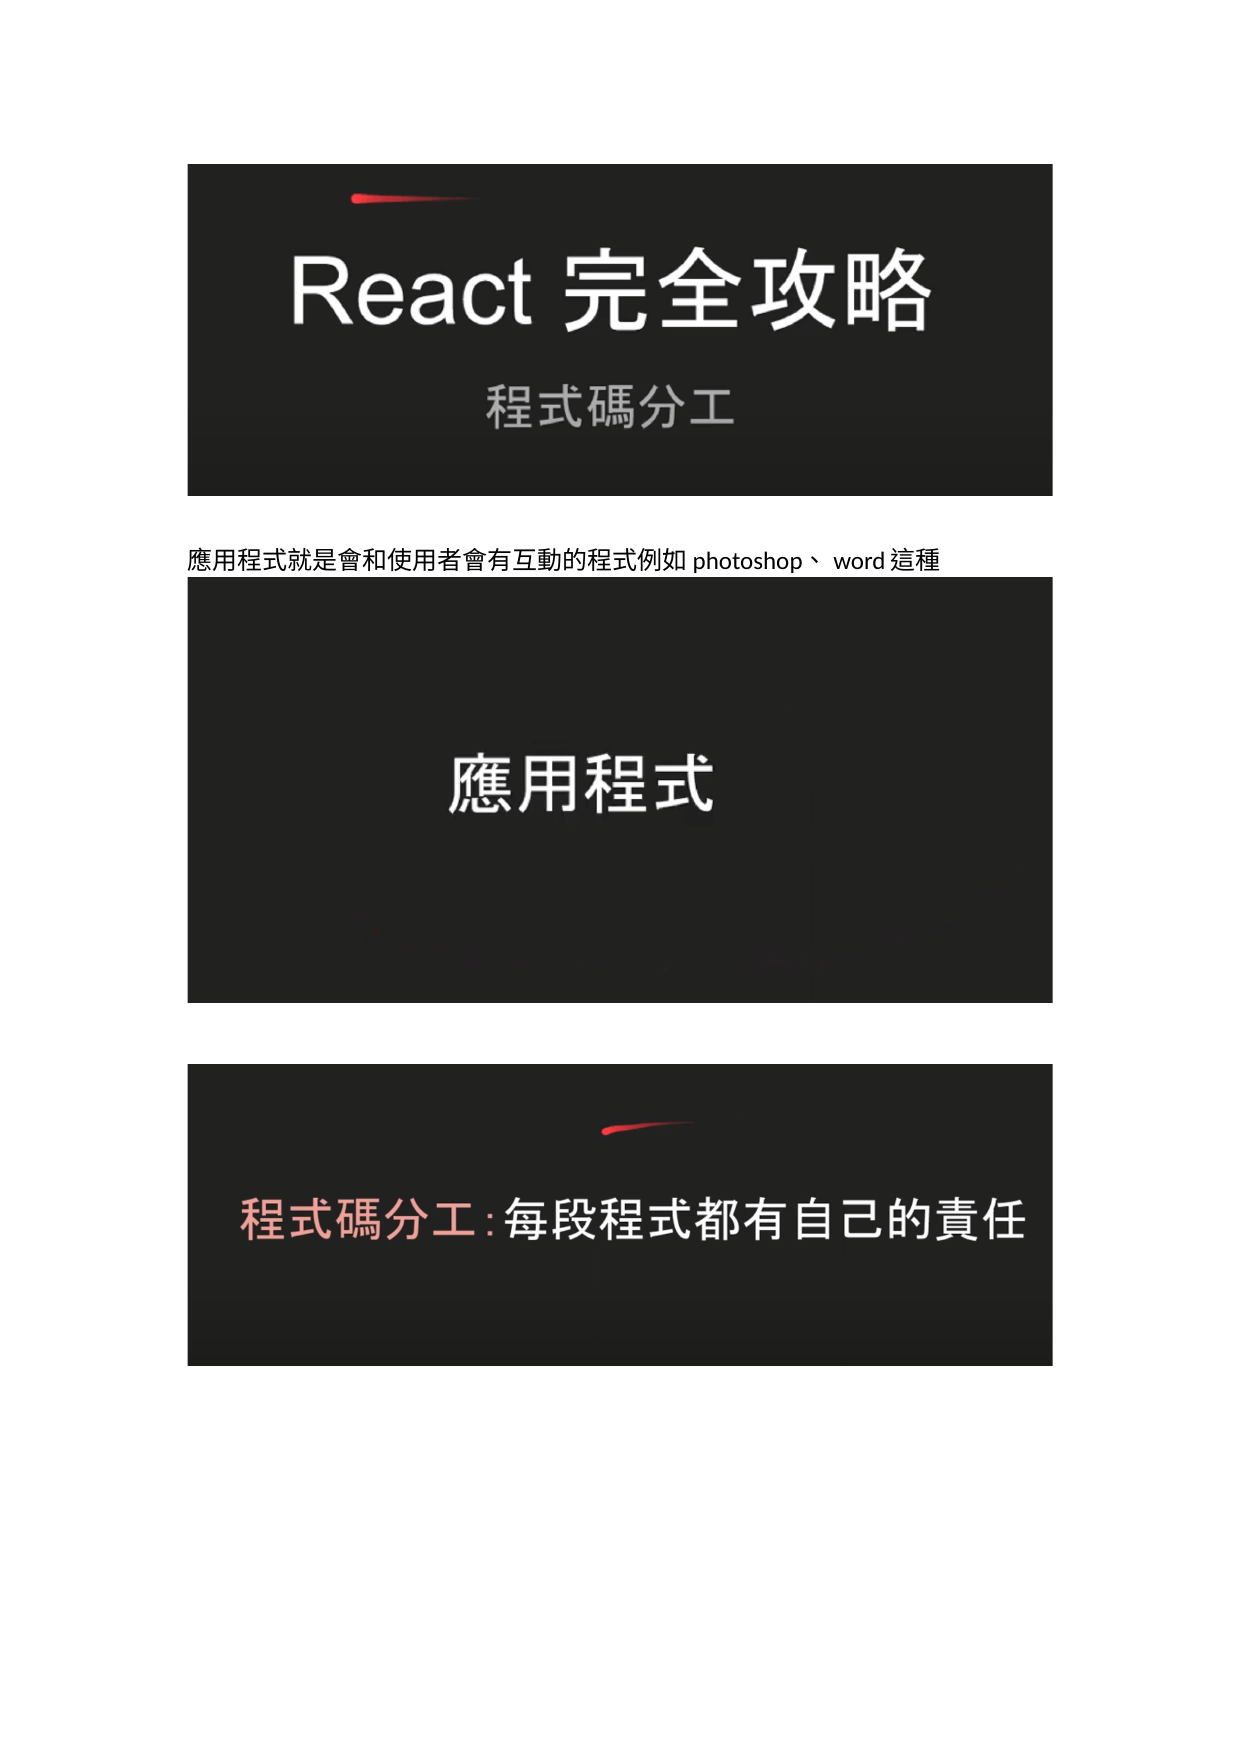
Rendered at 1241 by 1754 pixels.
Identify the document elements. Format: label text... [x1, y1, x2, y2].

text 應用程式就是會和使用者會有互動的程式例如photoshop、 word這種 [187, 539, 1053, 577]
picture [187, 1064, 1053, 1366]
picture [187, 164, 1053, 496]
picture [187, 577, 1053, 1003]
